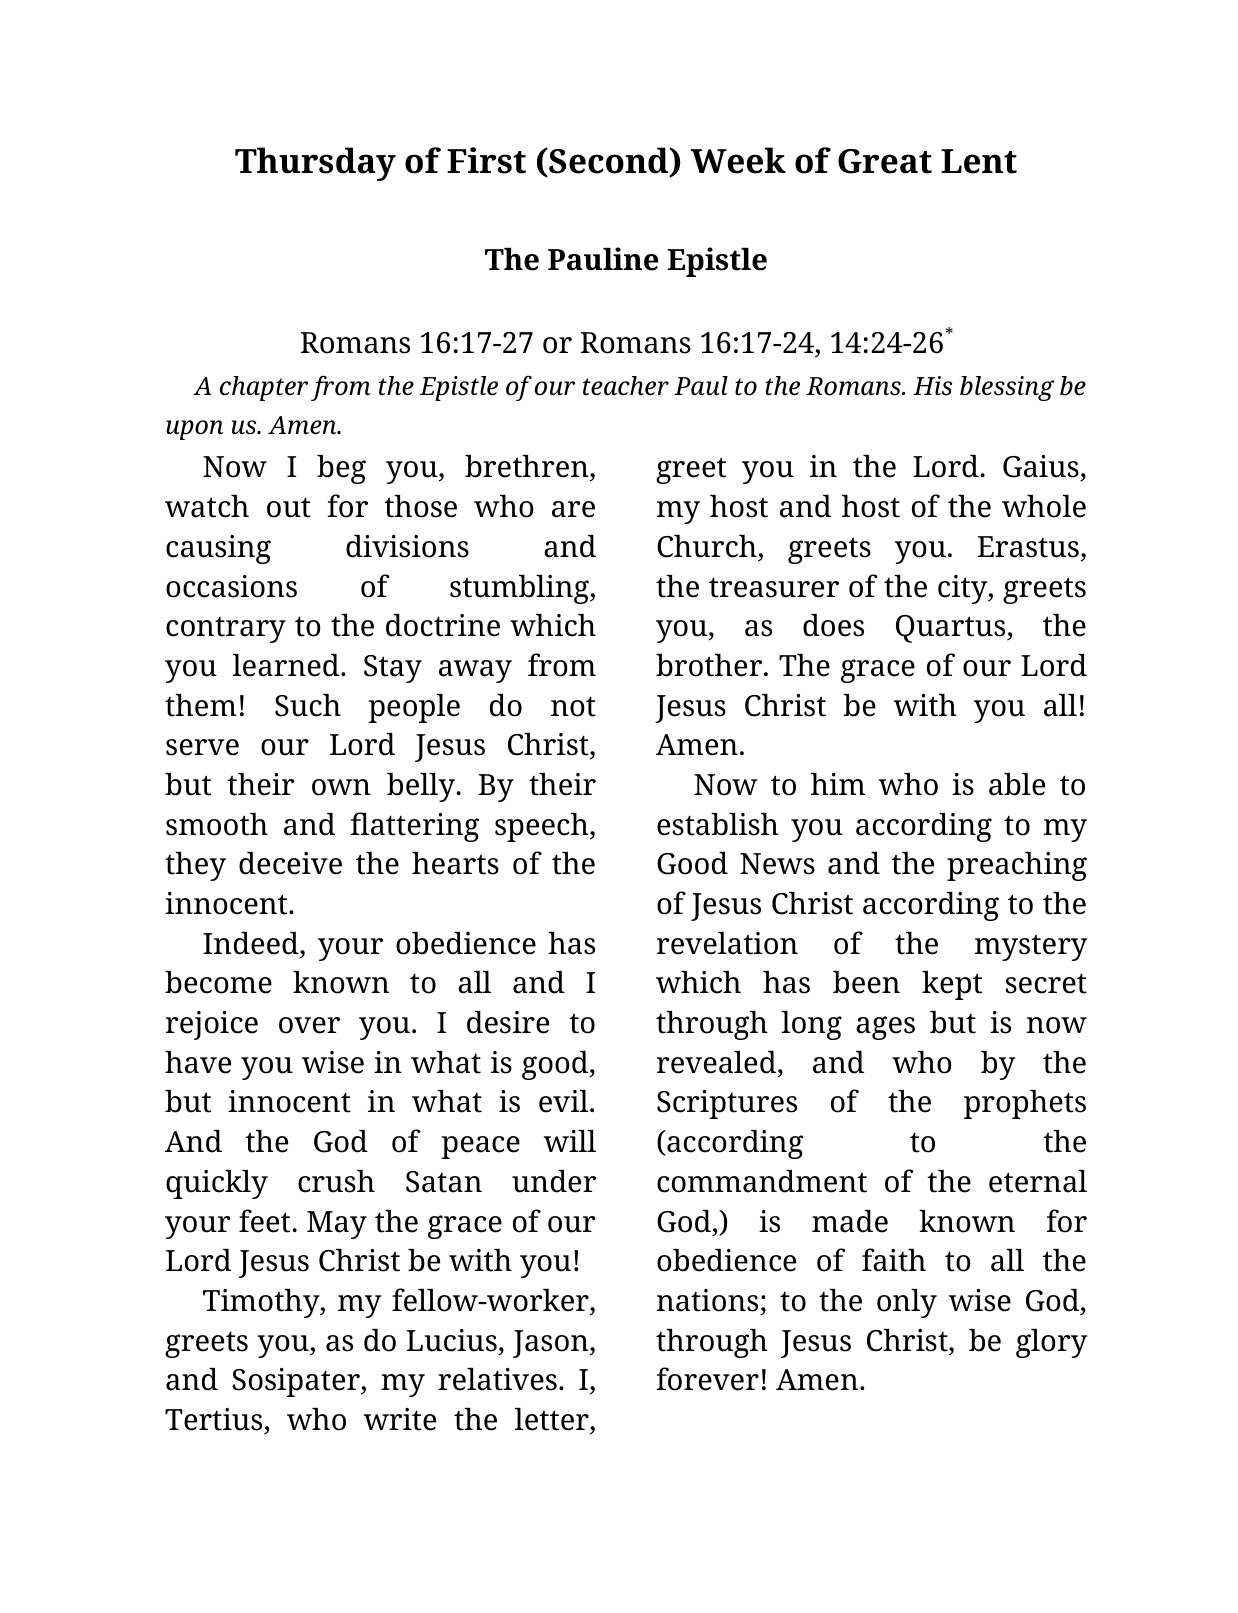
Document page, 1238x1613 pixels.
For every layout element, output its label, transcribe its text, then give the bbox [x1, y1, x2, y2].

subtitle Thursday of First (Second) Week of Great Lent [165, 137, 1087, 183]
text Timothy, my fellow-worker, greets you, as do Lucius, Jason, and Sosipater, my relatives. I, Tertius, who write the letter, greet you in the Lord. Gaius, my host and host of the whole Church, greets you. Erastus, the treasurer of the city, greets you, as does Quartus, the brother. The grace of our Lord Jesus Christ be with you all! Amen. [656, 447, 1087, 764]
subtitle Romans 16:17-27 or Romans 16:17-24, 14:24-26* [165, 323, 1087, 362]
text A chapter from the Epistle of our teacher Paul to the Romans. His blessing be upon us. Amen. [165, 368, 1087, 442]
text Timothy, my fellow-worker, greets you, as do Lucius, Jason, and Sosipater, my relatives. I, Tertius, who write the letter, greet you in the Lord. Gaius, my host and host of the whole Church, greets you. Erastus, the treasurer of the city, greets you, as does Quartus, the brother. The grace of our Lord Jesus Christ be with you all! Amen. [165, 1280, 597, 1439]
text Now I beg you, brethren, watch out for those who are causing divisions and occasions of stumbling, contrary to the doctrine which you learned. Stay away from them! Such people do not serve our Lord Jesus Christ, but their own belly. By their smooth and flattering speech, they deceive the hearts of the innocent. [165, 447, 597, 923]
text Now to him who is able to establish you according to my Good News and the preaching of Jesus Christ according to the revelation of the mystery which has been kept secret through long ages but is now revealed, and who by the Scriptures of the prophets (according to the commandment of the eternal God,) is made known for obedience of faith to all the nations; to the only wise God, through Jesus Christ, be glory forever! Amen. [656, 764, 1087, 1399]
text Indeed, your obedience has become known to all and I rejoice over you. I desire to have you wise in what is good, but innocent in what is evil. And the God of peace will quickly crush Satan under your feet. May the grace of our Lord Jesus Christ be with you! [165, 923, 597, 1280]
subtitle The Pauline Epistle [165, 240, 1087, 279]
